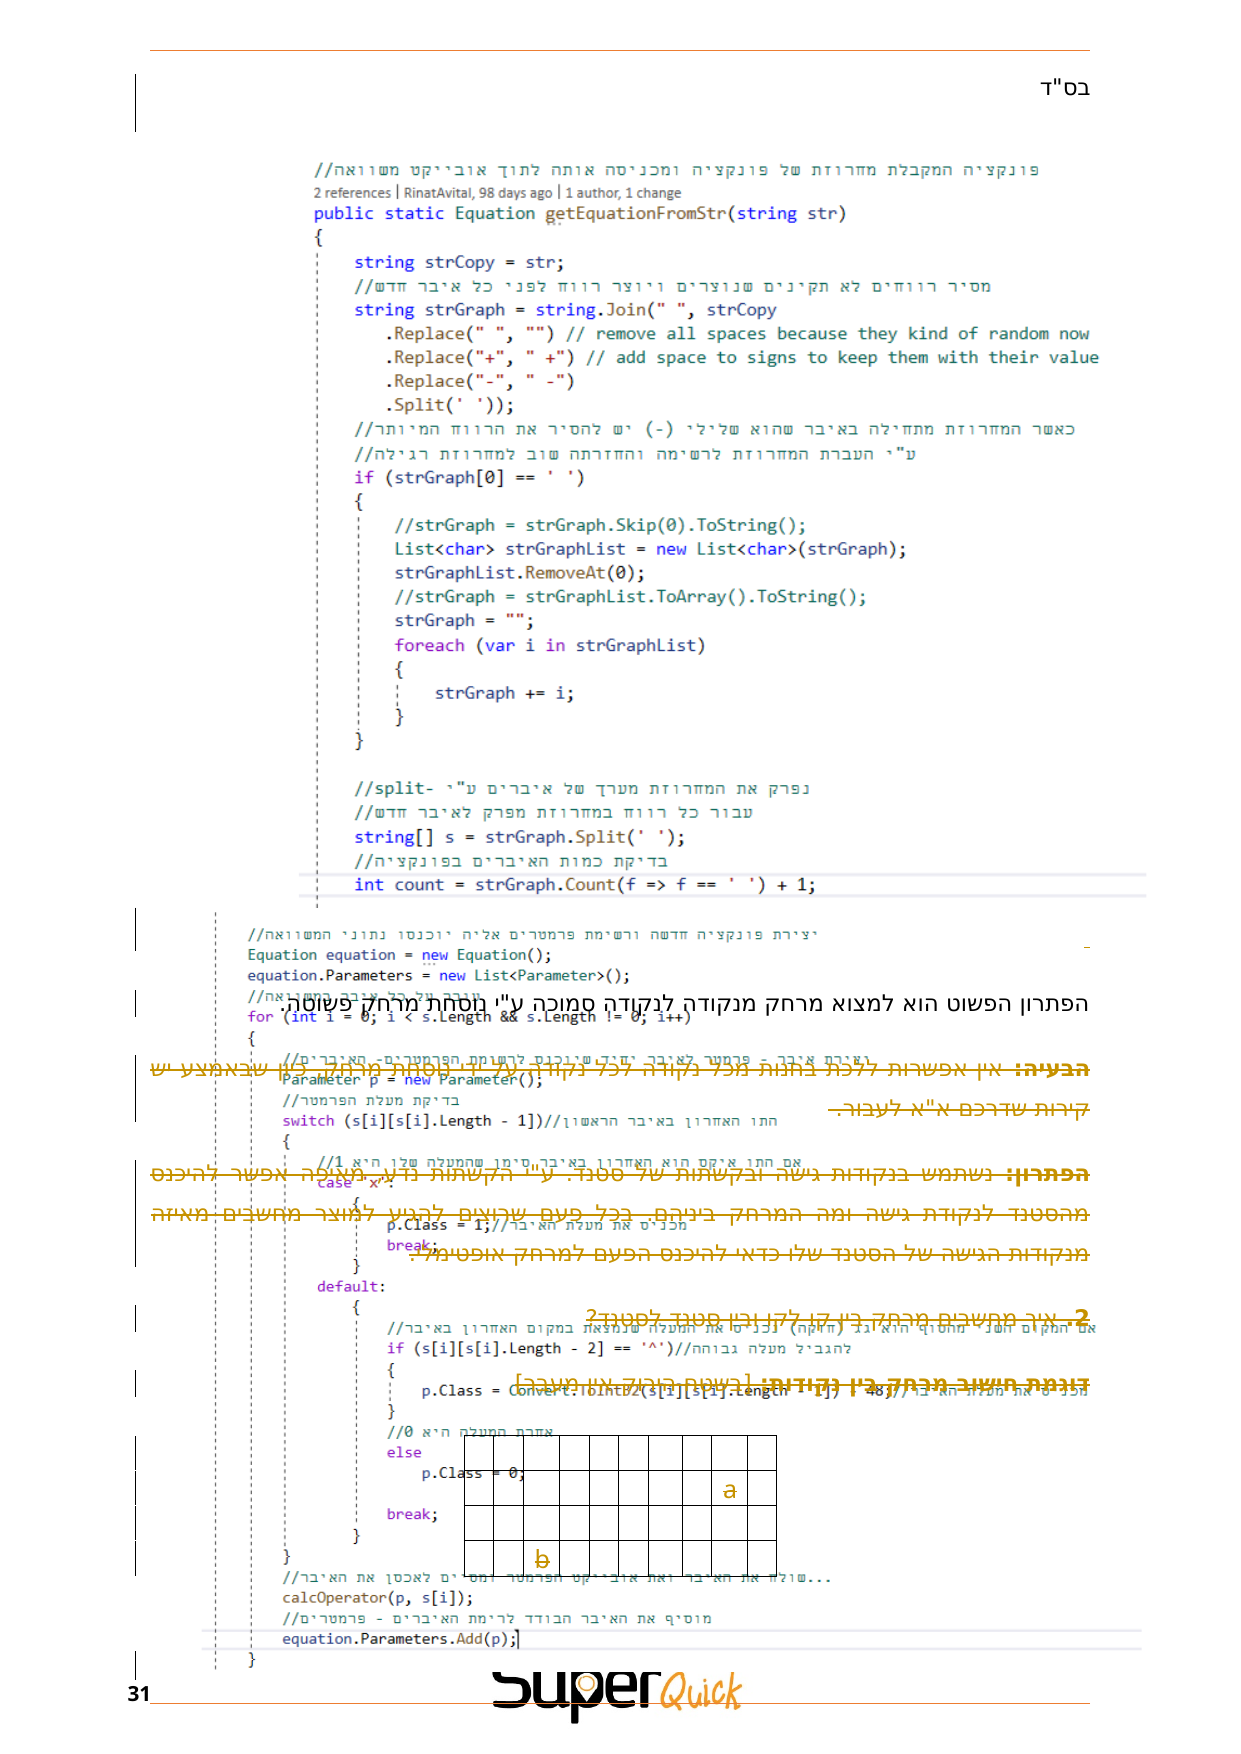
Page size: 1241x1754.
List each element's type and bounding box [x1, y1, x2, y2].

picture [480, 1704, 761, 1732]
picture [298, 150, 1147, 908]
picture [201, 910, 1142, 1703]
